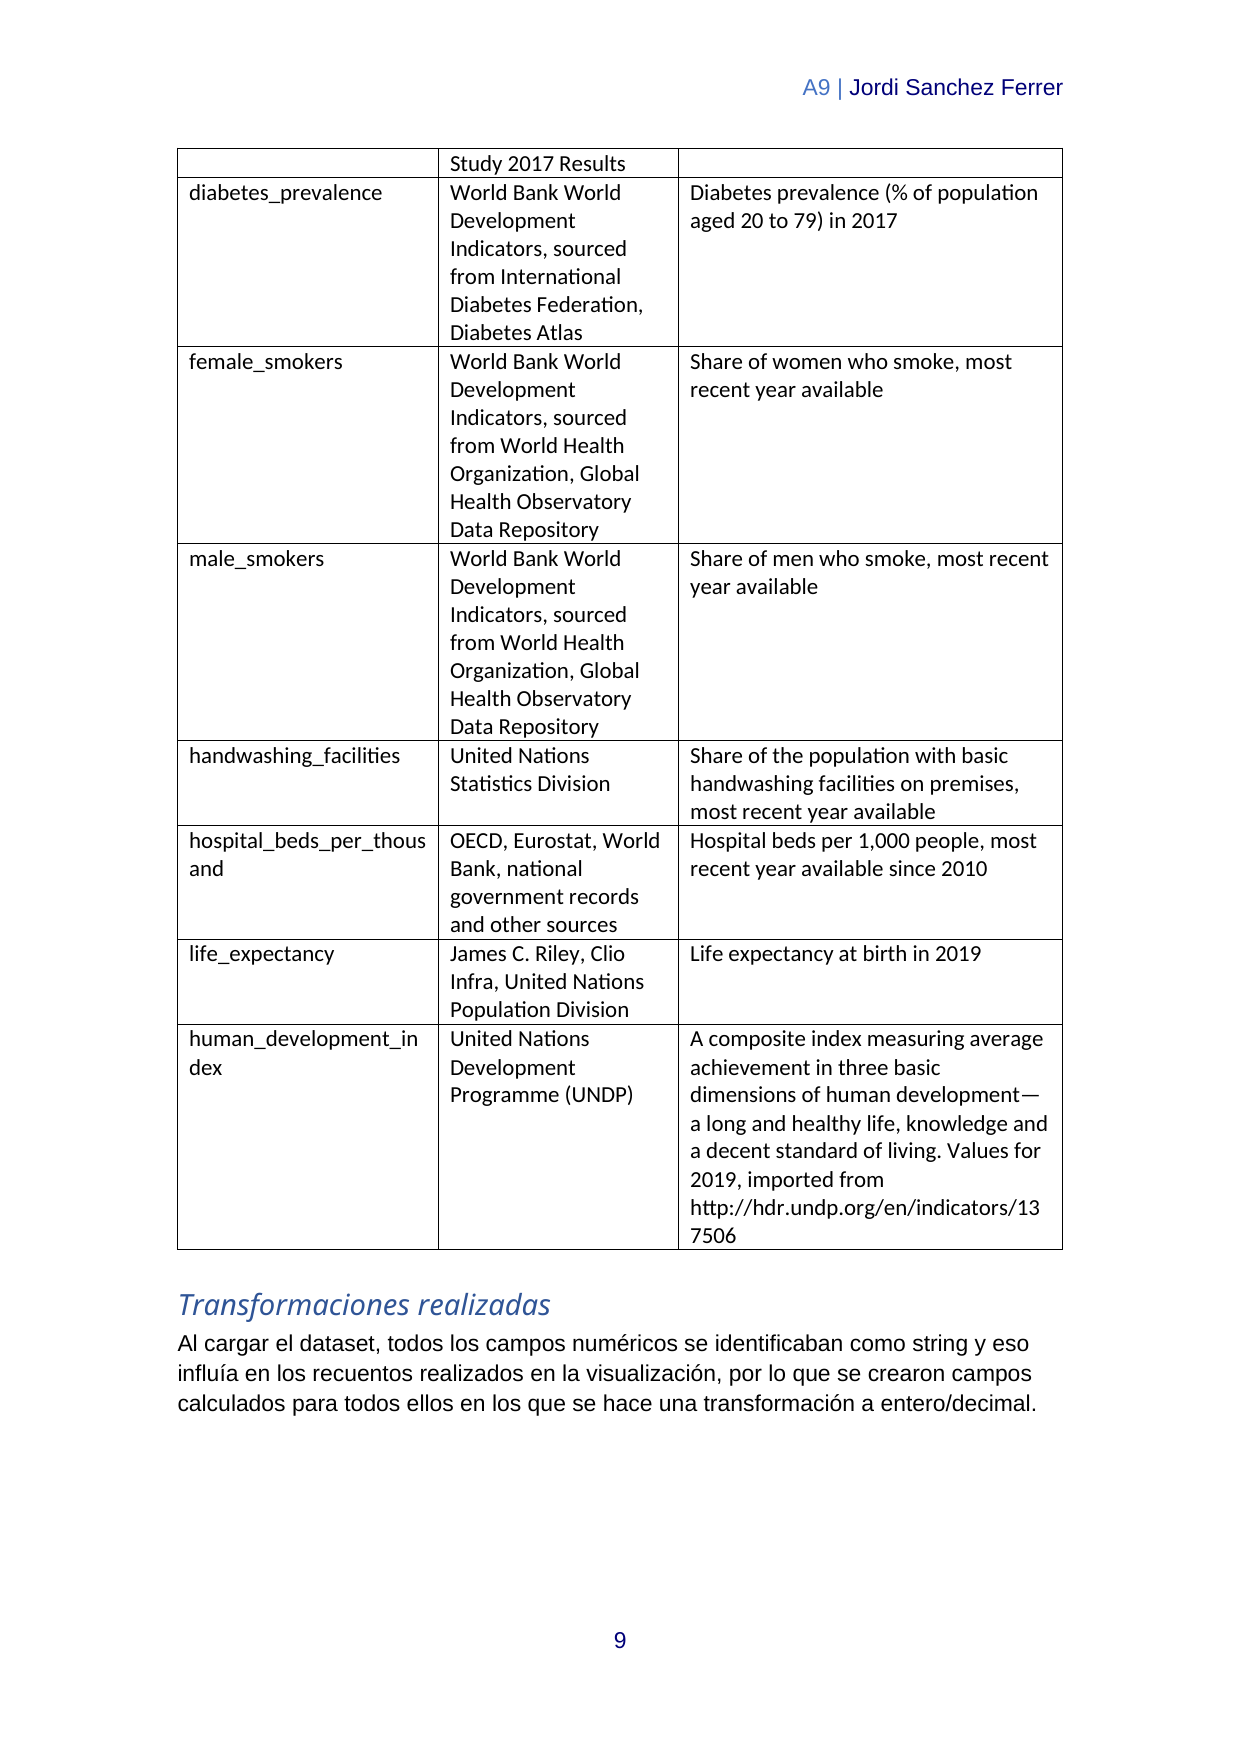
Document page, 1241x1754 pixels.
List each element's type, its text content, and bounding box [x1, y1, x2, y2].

table_cell Share of women who smoke, most recent year available [679, 347, 1062, 543]
table_cell OECD, Eurostat, World Bank, national government records and other sources [439, 826, 678, 938]
table_cell diabetes_prevalence [178, 178, 438, 346]
table_cell hospital_beds_per_thousand [178, 826, 438, 938]
table_cell United Nations Development Programme (UNDP) [439, 1025, 678, 1249]
table_cell human_development_index [178, 1025, 438, 1249]
table_cell A composite index measuring average achievement in three basic dimensions of human development—a long and healthy life, knowledge and a decent standard of living. Values for 2019, imported from http://hdr.undp.org/en/indicators/137506 [679, 1025, 1062, 1249]
table_cell Hospital beds per 1,000 people, most recent year available since 2010 [679, 826, 1062, 938]
subtitle Transformaciones realizadas [177, 1284, 1063, 1324]
table_cell Life expectancy at birth in 2019 [679, 940, 1062, 1023]
table_cell Share of the population with basic handwashing facilities on premises, most recent year available [679, 741, 1062, 825]
table_cell Share of men who smoke, most recent year available [679, 544, 1062, 740]
table_cell female_smokers [178, 347, 438, 543]
table_cell handwashing_facilities [178, 741, 438, 825]
table_cell World Bank World Development Indicators, sourced from International Diabetes Federation, Diabetes Atlas [439, 178, 678, 346]
table_cell male_smokers [178, 544, 438, 740]
table_cell World Bank World Development Indicators, sourced from World Health Organization, Global Health Observatory Data Repository [439, 347, 678, 543]
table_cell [679, 149, 1062, 177]
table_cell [439, 149, 678, 177]
table_cell James C. Riley, Clio Infra, United Nations Population Division [439, 940, 678, 1023]
table_cell Diabetes prevalence (% of population aged 20 to 79) in 2017 [679, 178, 1062, 346]
table_cell life_expectancy [178, 940, 438, 1023]
table_cell United Nations Statistics Division [439, 741, 678, 825]
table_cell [178, 149, 438, 177]
text Al cargar el dataset, todos los campos numéricos se identificaban como string y eso influía en los recuentos realizados en la visualización, por lo que se crearon campos calculados para todos ellos en los que se hace una transformación a entero/decimal. [177, 1330, 1063, 1417]
table_cell World Bank World Development Indicators, sourced from World Health Organization, Global Health Observatory Data Repository [439, 544, 678, 740]
